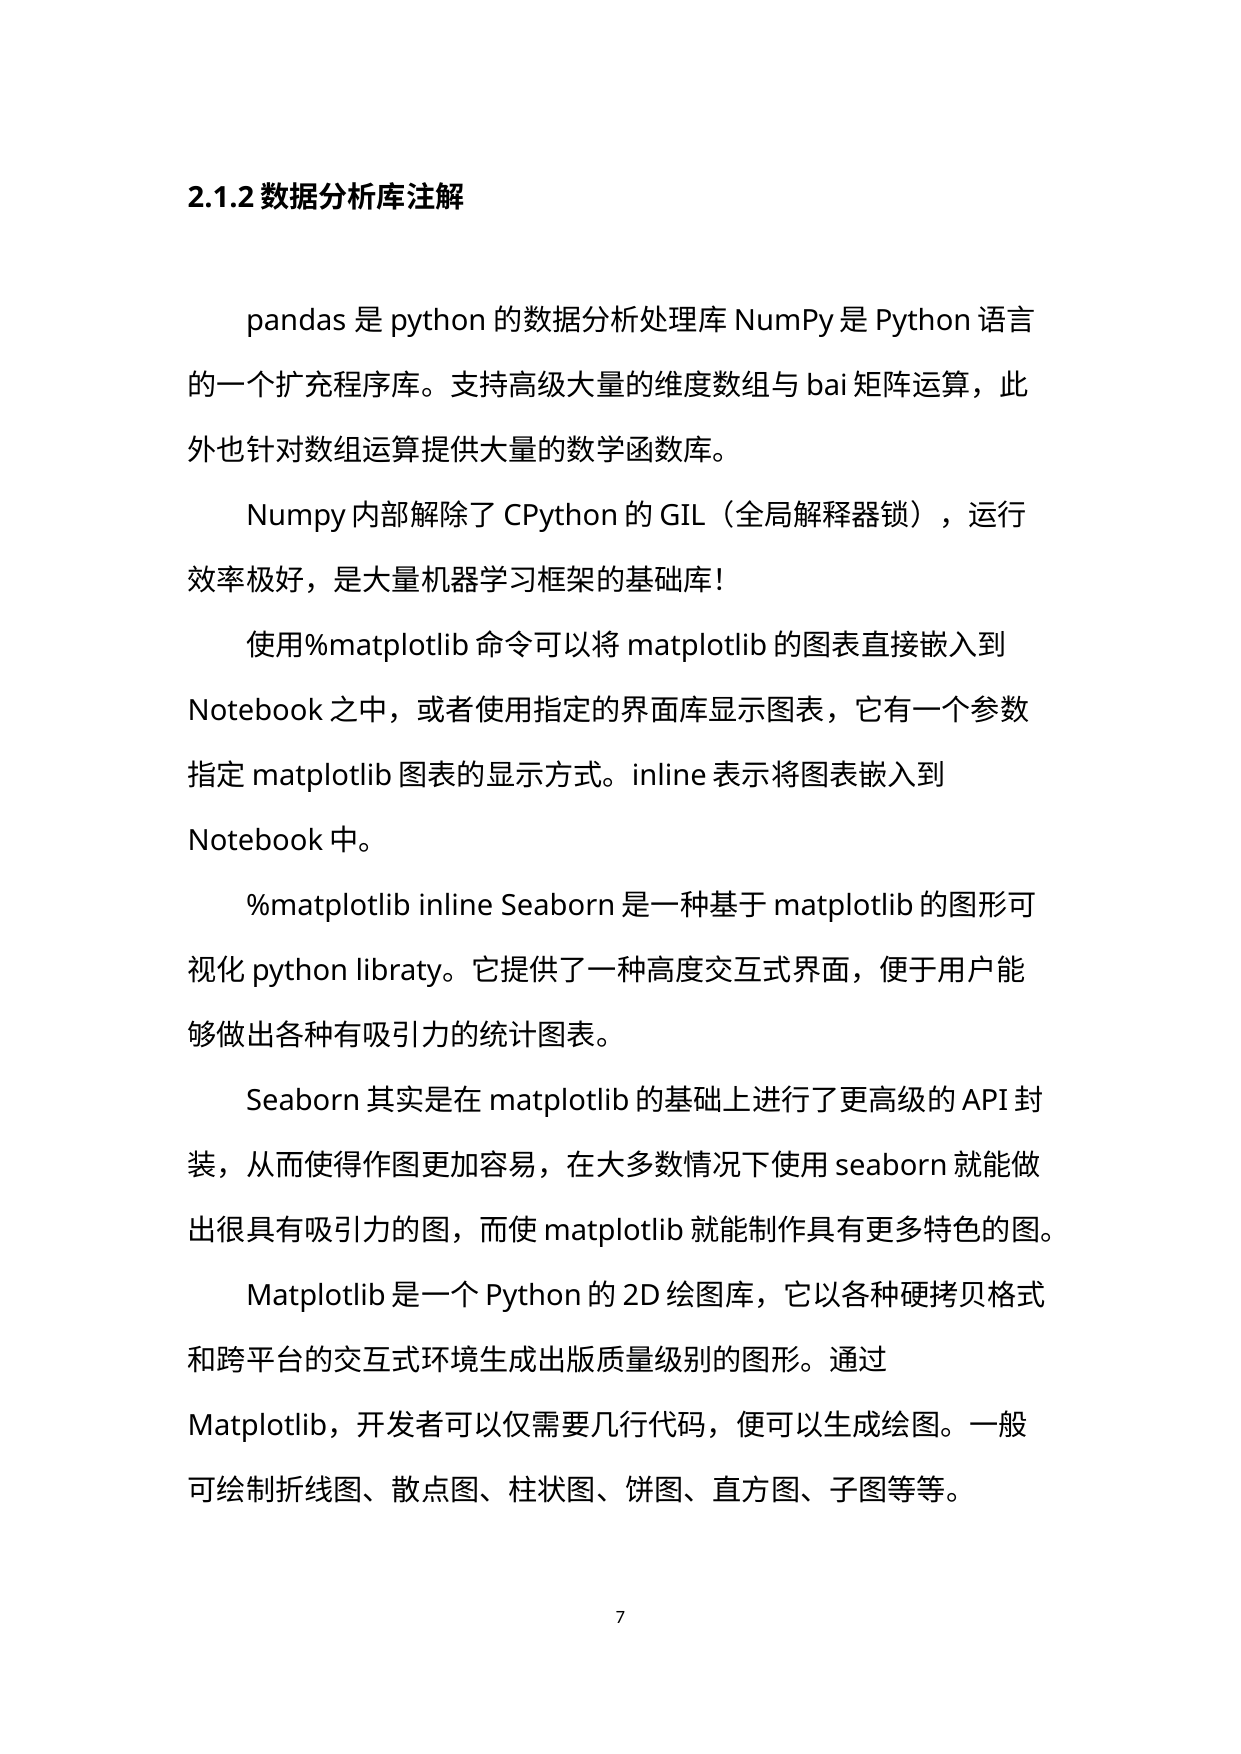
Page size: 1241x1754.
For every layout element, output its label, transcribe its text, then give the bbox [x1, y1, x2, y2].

text Numpy内部解除了CPython的GIL（全局解释器锁），运行效率极好，是大量机器学习框架的基础库！ [187, 480, 1053, 610]
text 使用%matplotlib命令可以将matplotlib的图表直接嵌入到Notebook之中，或者使用指定的界面库显示图表，它有一个参数指定matplotlib图表的显示方式。inline表示将图表嵌入到Notebook中。 [187, 610, 1053, 870]
text Seaborn其实是在matplotlib的基础上进行了更高级的API封装，从而使得作图更加容易，在大多数情况下使用seaborn就能做出很具有吸引力的图，而使matplotlib就能制作具有更多特色的图。 [187, 1065, 1053, 1260]
subtitle 2.1.2数据分析库注解 [187, 162, 1053, 227]
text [187, 1260, 1053, 1520]
text %matplotlib inline Seaborn是一种基于matplotlib的图形可视化python libraty。它提供了一种高度交互式界面，便于用户能够做出各种有吸引力的统计图表。 [187, 870, 1053, 1065]
text pandas 是 python 的数据分析处理库 NumPy是Python语言的一个扩充程序库。支持高级大量的维度数组与bai矩阵运算，此外也针对数组运算提供大量的数学函数库。 [187, 285, 1053, 480]
